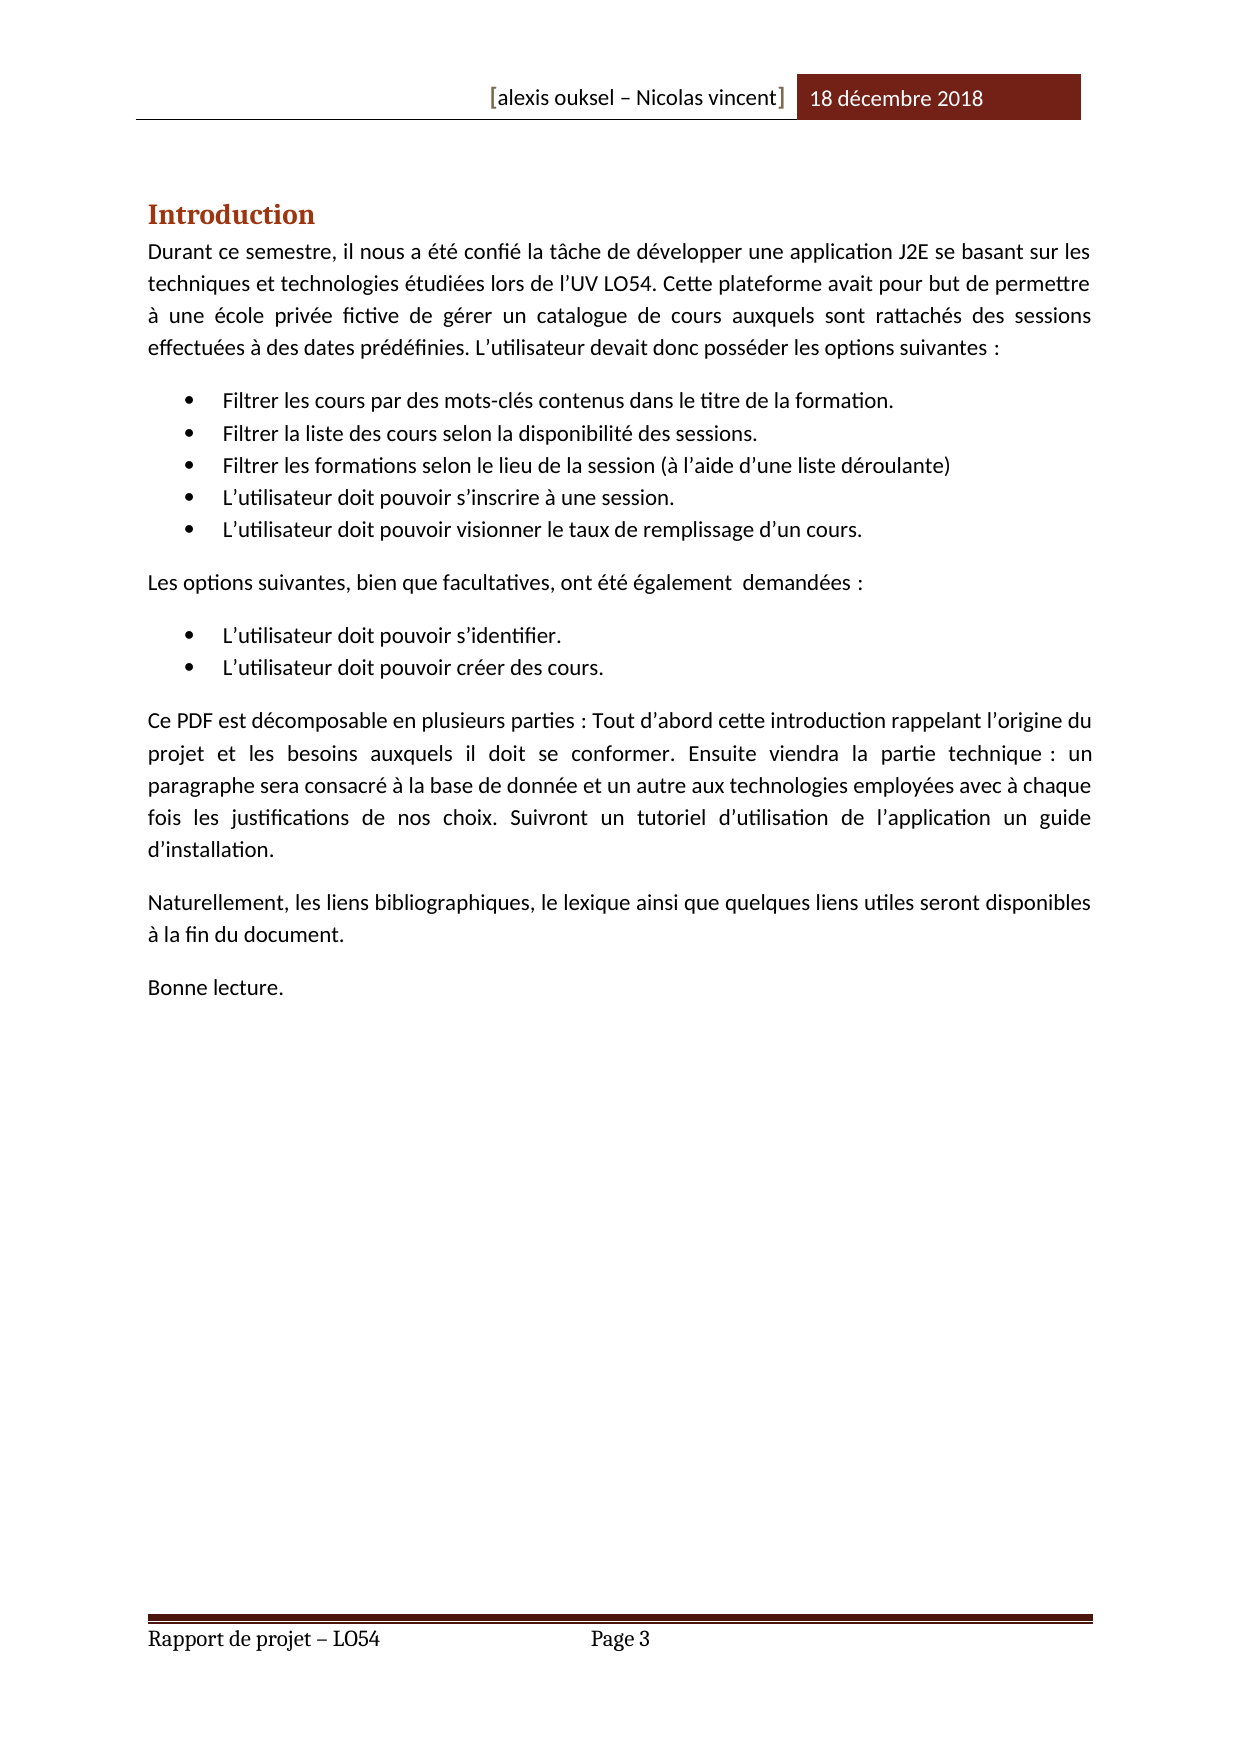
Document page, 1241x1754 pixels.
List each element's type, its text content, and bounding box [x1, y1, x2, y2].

text Durant ce semestre, il nous a été confié la tâche de développer une application J2E se basant sur les techniques et technologies étudiées lors de l’UV LO54. Cette plateforme avait pour but de permettre à une école privée fictive de gérer un catalogue de cours auxquels sont rattachés des sessions effectuées à des dates prédéfinies. L’utilisateur devait donc posséder les options suivantes : [148, 237, 1093, 361]
list Filtrer les cours par des mots-clés contenus dans le titre de la formation. [185, 386, 1093, 414]
list L’utilisateur doit pouvoir s’identifier. [185, 621, 1093, 649]
list Filtrer la liste des cours selon la disponibilité des sessions. [185, 419, 1093, 447]
list Filtrer les formations selon le lieu de la session (à l’aide d’une liste déroulante) [185, 451, 1093, 479]
text Naturellement, les liens bibliographiques, le lexique ainsi que quelques liens utiles seront disponibles à la fin du document. [148, 888, 1093, 948]
text Bonne lecture. [148, 973, 1093, 1001]
text Les options suivantes, bien que facultatives, ont été également demandées : [148, 568, 1093, 596]
list L’utilisateur doit pouvoir visionner le taux de remplissage d’un cours. [185, 515, 1093, 543]
list L’utilisateur doit pouvoir créer des cours. [185, 653, 1093, 681]
subtitle Introduction [148, 198, 1093, 232]
list L’utilisateur doit pouvoir s’inscrire à une session. [185, 483, 1093, 511]
text Ce PDF est décomposable en plusieurs parties : Tout d’abord cette introduction rappelant l’origine du projet et les besoins auxquels il doit se conformer. Ensuite viendra la partie technique : un paragraphe sera consacré à la base de donnée et un autre aux technologies employées avec à chaque fois les justifications de nos choix. Suivront un tutoriel d’utilisation de l’application un guide d’installation. [148, 706, 1093, 863]
